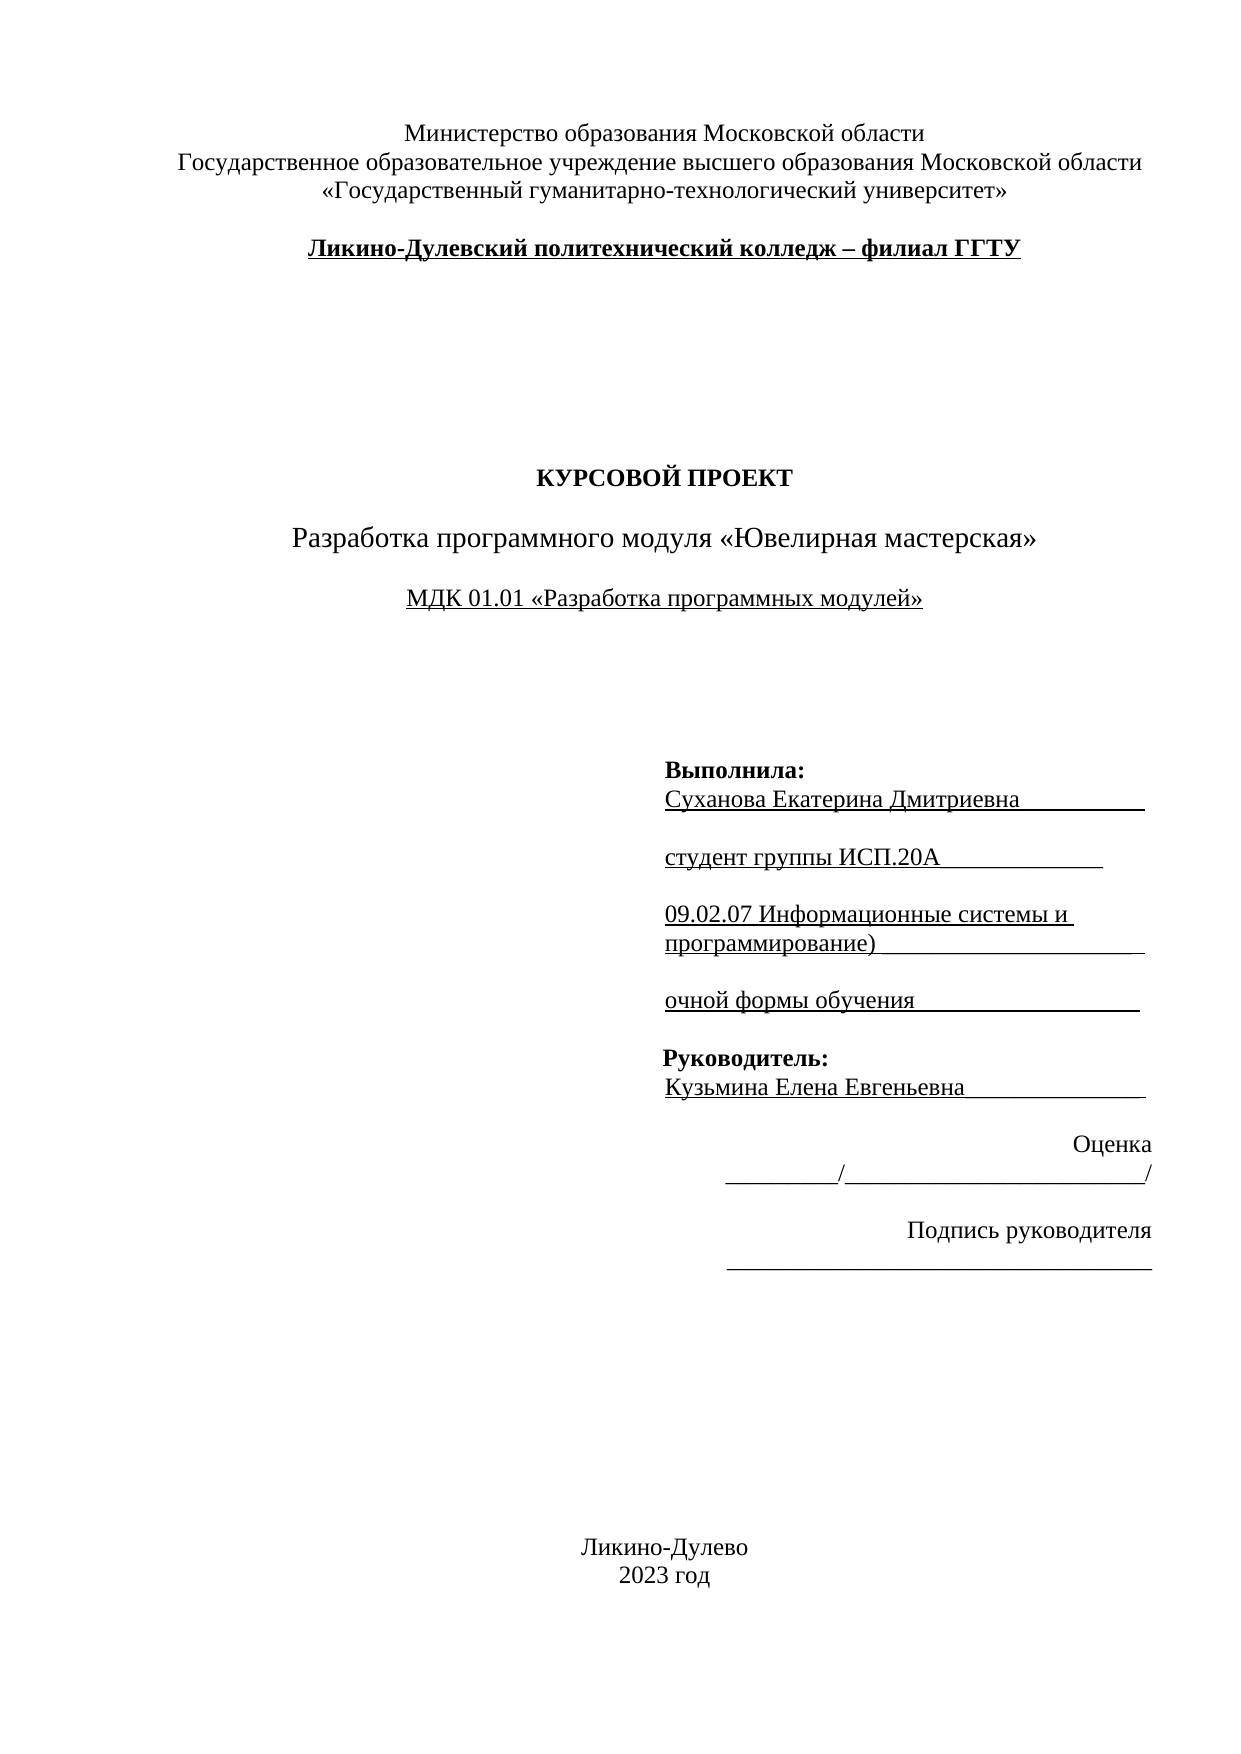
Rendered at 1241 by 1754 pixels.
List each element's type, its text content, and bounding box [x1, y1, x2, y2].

text Выполнила: [664, 755, 1152, 784]
text студент группы ИСП.20А_____________ [664, 842, 1152, 870]
text Государственное образовательное учреждение высшего образования Московской области [177, 147, 1152, 176]
text Разработка программного модуля «Ювелирная мастерская» [177, 521, 1152, 554]
text Ликино-Дулевский политехнический колледж – филиал ГГТУ [177, 233, 1152, 262]
text Руководитель: [177, 1043, 1152, 1072]
text _________/________________________/ [664, 1158, 1152, 1187]
text Министерство образования Московской области [177, 118, 1152, 147]
text Ликино-Дулево [177, 1532, 1152, 1560]
text Подпись руководителя [664, 1215, 1152, 1244]
text Кузьмина Елена Евгеньевна______________ [664, 1072, 1152, 1100]
text КУРСОВОЙ ПРОЕКТ [177, 463, 1152, 492]
text 09.02.07 Информационные системы и программирование) ____________________ [664, 899, 1152, 957]
text МДК 01.01 «Разработка программных модулей» [177, 583, 1152, 612]
text очной формы обучения__________________ [664, 985, 1152, 1014]
text Оценка [664, 1129, 1152, 1158]
text Суханова Екатерина Дмитриевна__________ [664, 784, 1152, 813]
text «Государственный гуманитарно-технологический университет» [177, 176, 1152, 204]
text 2023 год [177, 1560, 1152, 1589]
text __________________________________ [664, 1244, 1152, 1273]
